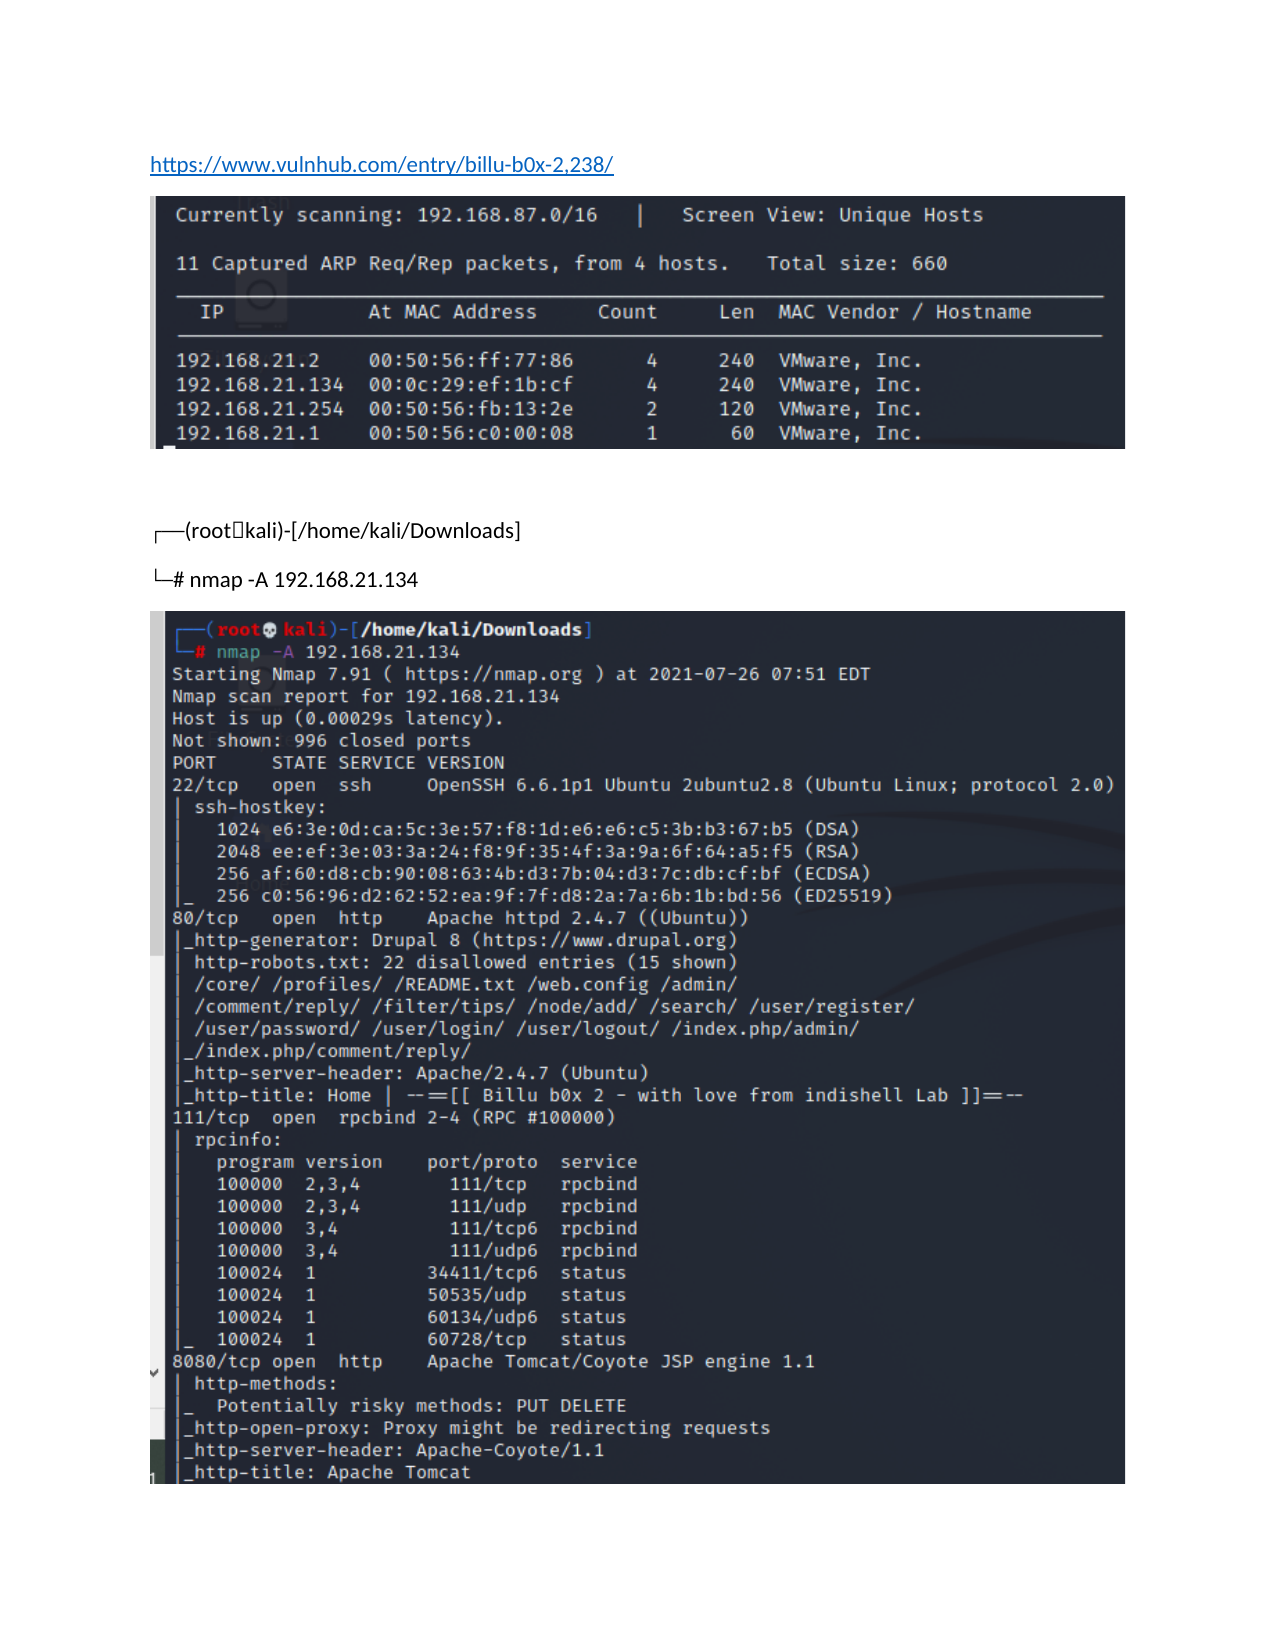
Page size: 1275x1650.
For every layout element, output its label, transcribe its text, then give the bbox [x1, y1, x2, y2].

text ┌──(root💀kali)-[/home/kali/Downloads] [150, 514, 1125, 546]
picture [150, 611, 1125, 1484]
picture [150, 196, 1125, 449]
text https://www.vulnhub.com/entry/billu-b0x-2,238/ [150, 150, 1125, 178]
text └─# nmap -A 192.168.21.134 [150, 565, 1125, 593]
